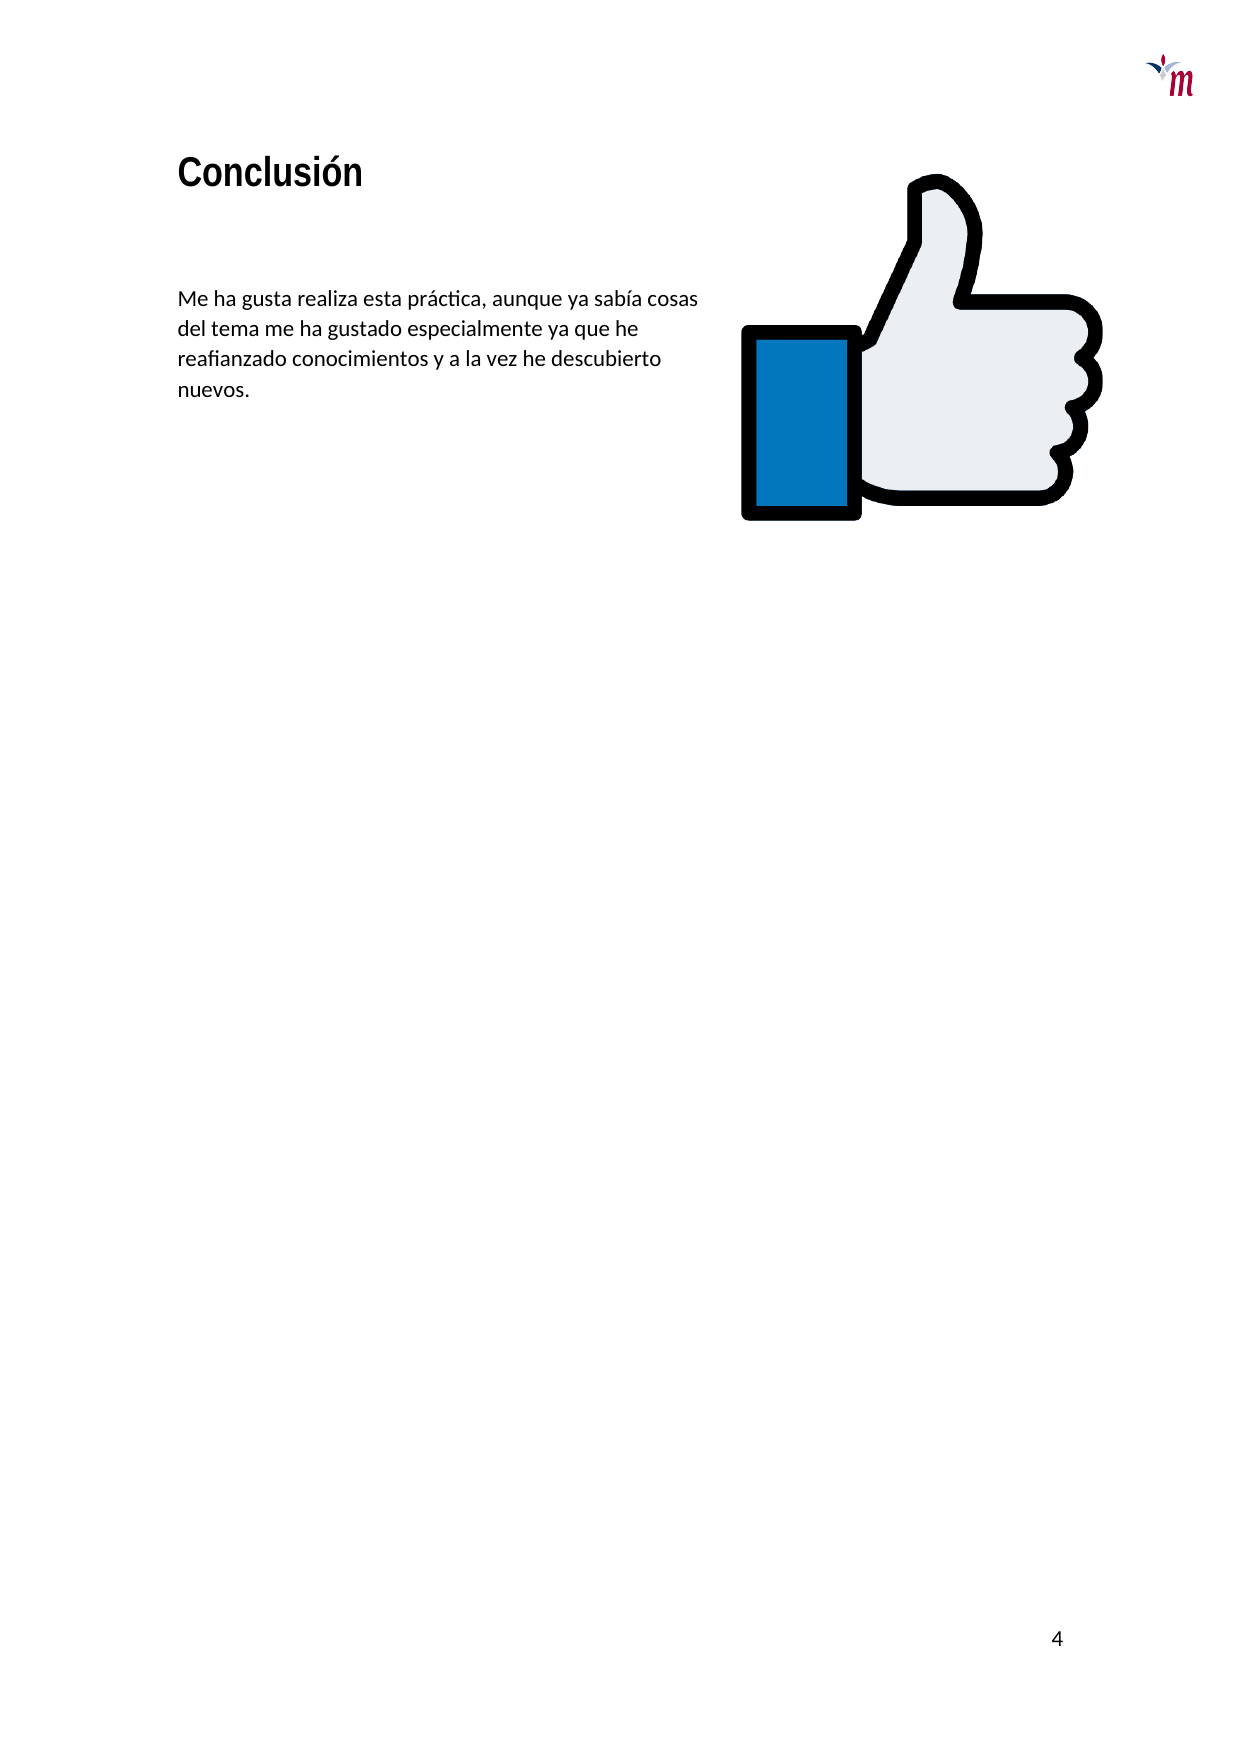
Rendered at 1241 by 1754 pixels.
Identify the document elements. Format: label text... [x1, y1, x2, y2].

picture [741, 166, 1103, 528]
text Me ha gusta realiza esta práctica, aunque ya sabía cosas del tema me ha gustado especialmente ya que he reafianzado conocimientos y a la vez he descubierto nuevos. [177, 284, 741, 403]
picture [1141, 47, 1202, 101]
text Conclusión [177, 148, 1063, 195]
